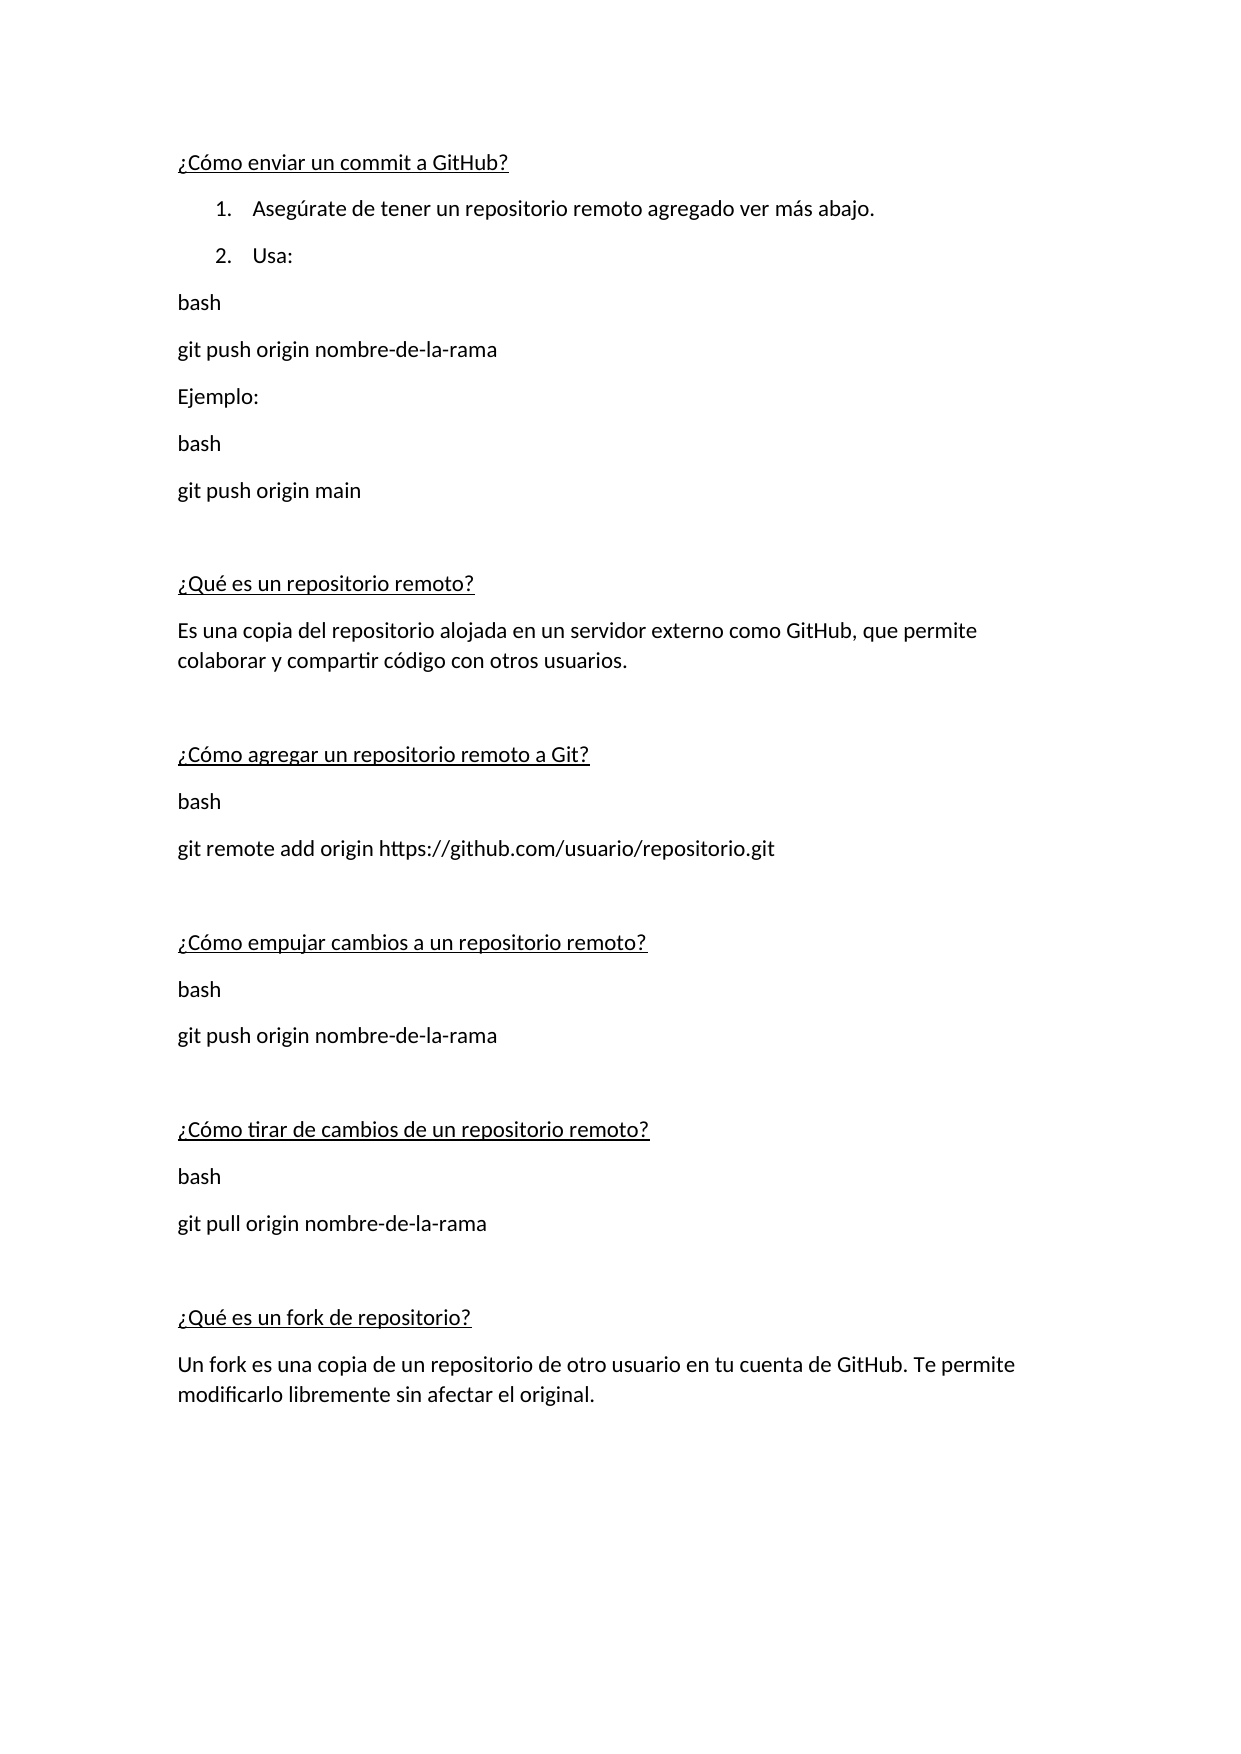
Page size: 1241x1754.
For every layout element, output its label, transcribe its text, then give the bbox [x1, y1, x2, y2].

text Ejemplo: [177, 382, 1063, 410]
list Usa: [215, 241, 1063, 269]
text git push origin nombre-de-la-rama [177, 335, 1063, 363]
list Asegúrate de tener un repositorio remoto agregado ver más abajo. [215, 194, 1063, 222]
text bash [177, 1162, 1063, 1190]
text ¿Qué es un fork de repositorio? [177, 1303, 1063, 1331]
text git remote add origin https://github.com/usuario/repositorio.git [177, 834, 1063, 862]
text bash [177, 429, 1063, 457]
text ¿Cómo empujar cambios a un repositorio remoto? [177, 928, 1063, 956]
text git push origin nombre-de-la-rama [177, 1022, 1063, 1049]
text ¿Qué es un repositorio remoto? [177, 569, 1063, 597]
text ¿Cómo enviar un commit a GitHub? [177, 148, 1063, 176]
text ¿Cómo agregar un repositorio remoto a Git? [177, 740, 1063, 768]
text bash [177, 288, 1063, 316]
text bash [177, 787, 1063, 815]
text bash [177, 975, 1063, 1003]
text git pull origin nombre-de-la-rama [177, 1209, 1063, 1237]
text git push origin main [177, 476, 1063, 504]
text Un fork es una copia de un repositorio de otro usuario en tu cuenta de GitHub. Te permite modificarlo libremente sin afectar el original. [177, 1350, 1063, 1408]
text ¿Cómo tirar de cambios de un repositorio remoto? [177, 1115, 1063, 1143]
text Es una copia del repositorio alojada en un servidor externo como GitHub, que permite colaborar y compartir código con otros usuarios. [177, 616, 1063, 674]
